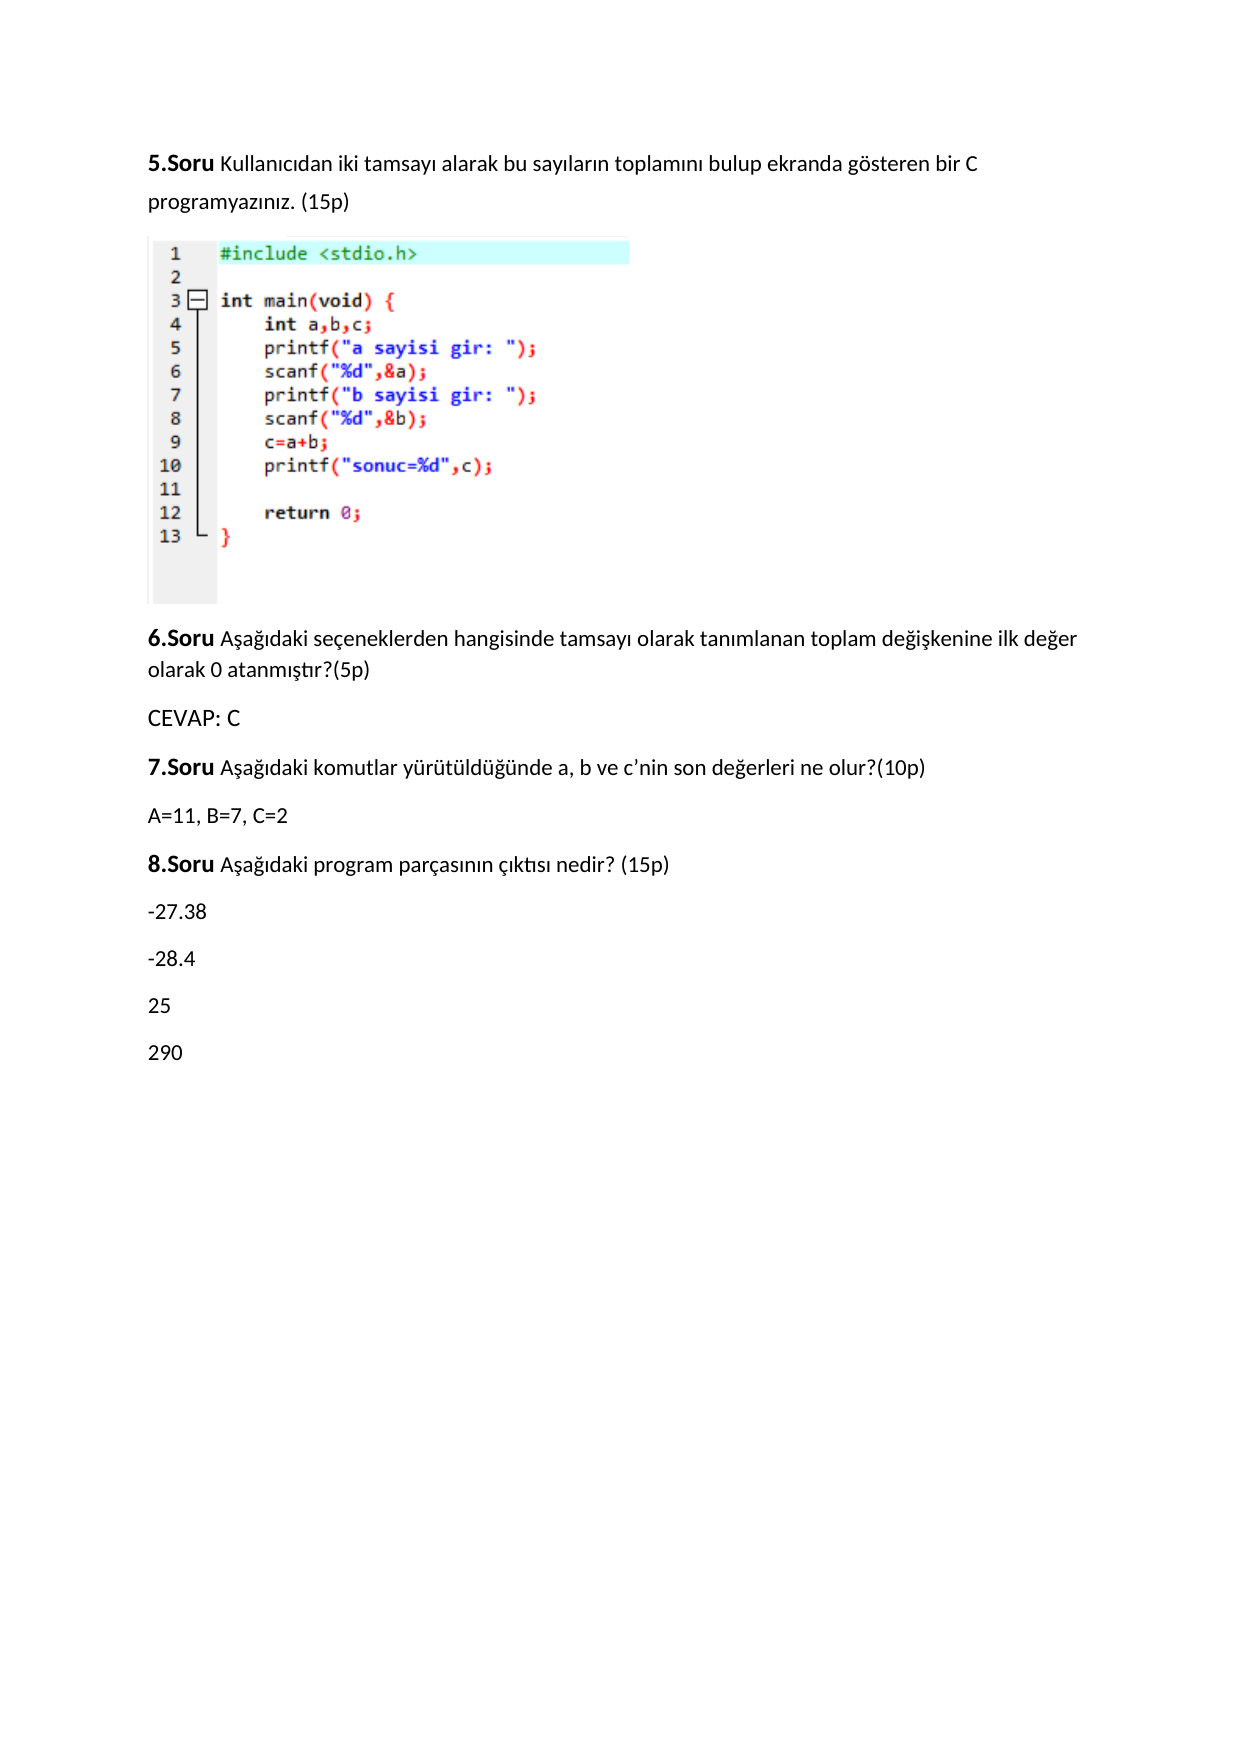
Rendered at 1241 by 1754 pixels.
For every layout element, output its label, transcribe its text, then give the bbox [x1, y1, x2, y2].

text 7.Soru Aşağıdaki komutlar yürütüldüğünde a, b ve c’nin son değerleri ne olur?(10p) [148, 751, 1093, 782]
text 8.Soru Aşağıdaki program parçasının çıktısı nedir? (15p) [148, 848, 1093, 878]
text -28.4 [148, 944, 1093, 972]
text 290 [148, 1038, 1093, 1066]
text A=11, B=7, C=2 [148, 801, 1093, 829]
text 5.Soru Kullanıcıdan iki tamsayı alarak bu sayıların toplamını bulup ekranda gösteren bir C programyazınız. (15p) [148, 148, 1093, 217]
text 25 [148, 991, 1093, 1019]
text 6.Soru Aşağıdaki seçeneklerden hangisinde tamsayı olarak tanımlanan toplam değişkenine ilk değer olarak 0 atanmıştır?(5p) [148, 622, 1093, 683]
text CEVAP: C [148, 702, 1093, 732]
text -27.38 [148, 897, 1093, 925]
picture [147, 236, 629, 604]
